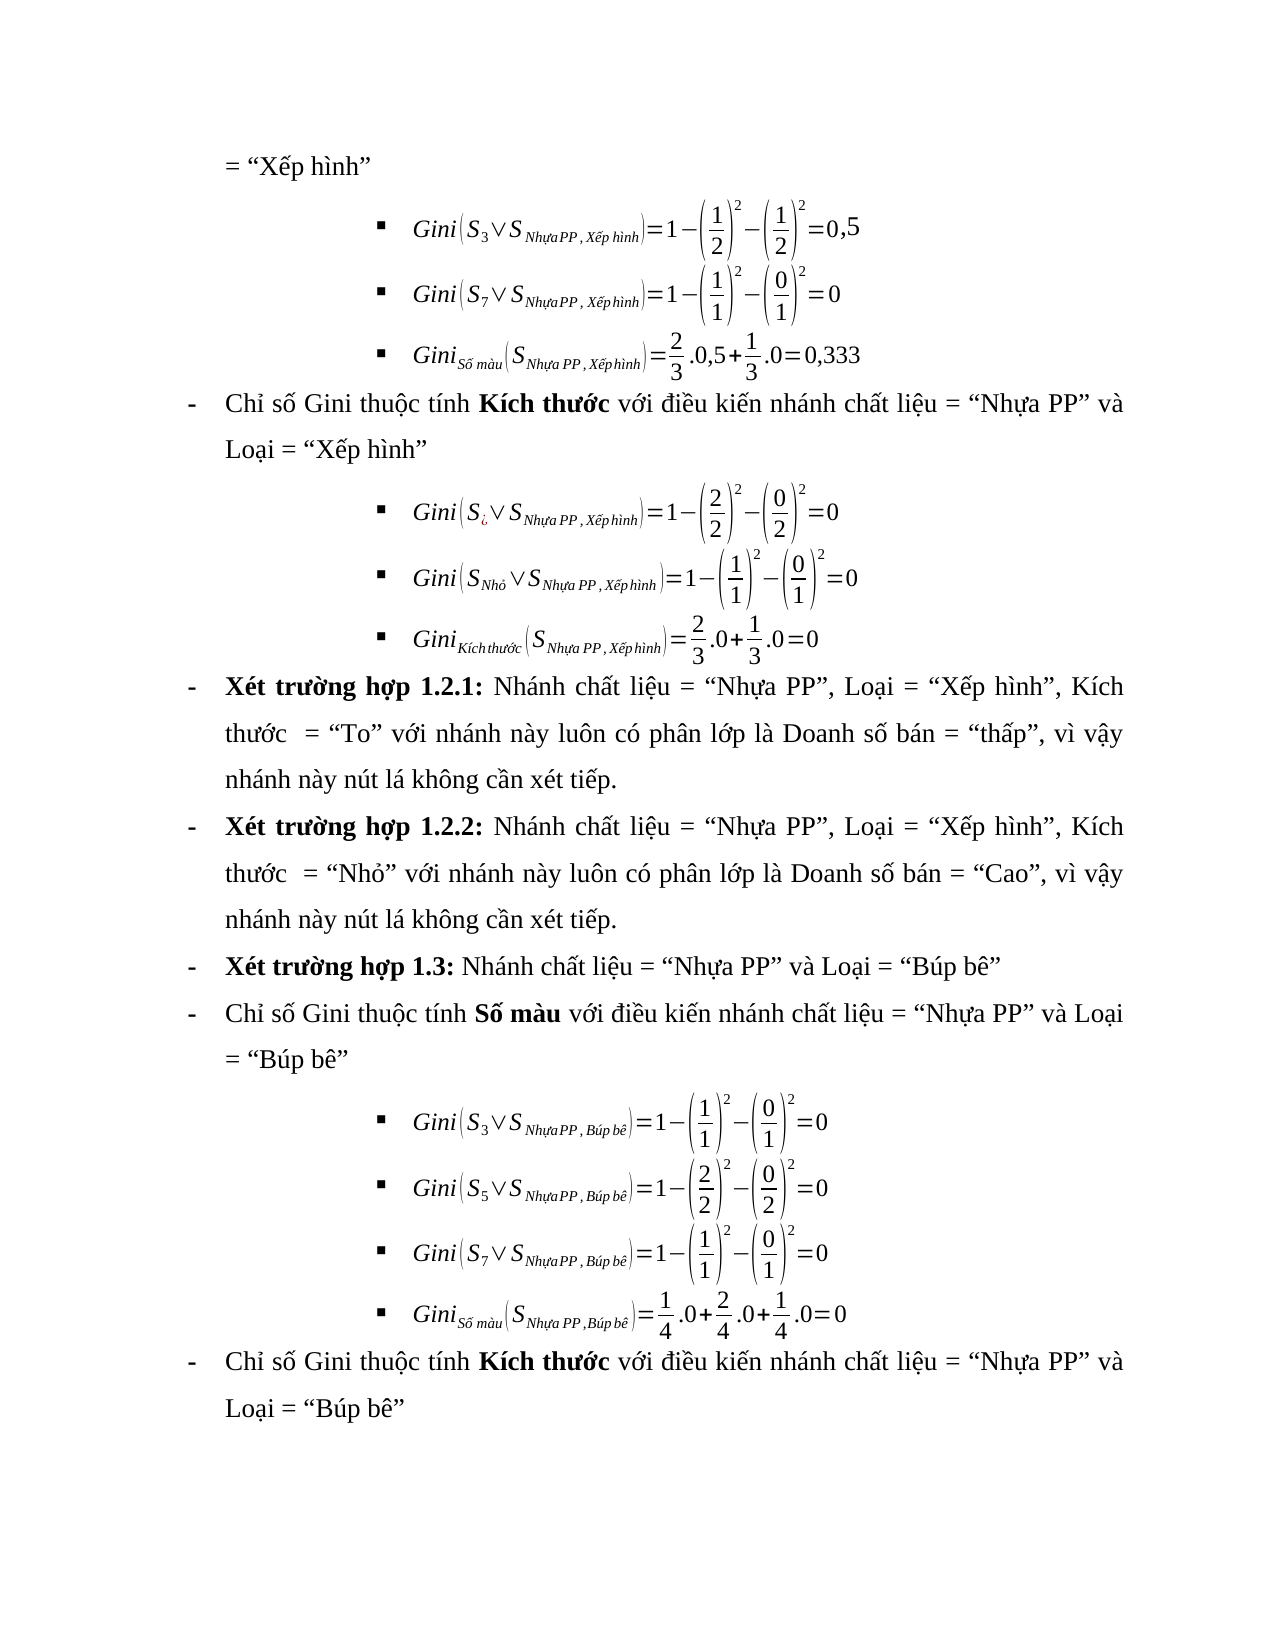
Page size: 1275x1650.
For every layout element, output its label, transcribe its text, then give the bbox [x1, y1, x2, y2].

list Xét trường hợp 1.2.1: Nhánh chất liệu = “Nhựa PP”, Loại = “Xếp hình”, Kích thước = “To” với nhánh này luôn có phân lớp là Doanh số bán = “thấp”, vì vậy nhánh này nút lá không cần xét tiếp. [187, 670, 1125, 794]
list Chỉ số Gini thuộc tính Số màu với điều kiến nhánh chất liệu = “Nhựa PP” và Loại = “Búp bê” [187, 997, 1125, 1074]
list Xét trường hợp 1.3: Nhánh chất liệu = “Nhựa PP” và Loại = “Búp bê” [187, 950, 1125, 981]
list Xét trường hợp 1.2.2: Nhánh chất liệu = “Nhựa PP”, Loại = “Xếp hình”, Kích thước = “Nhỏ” với nhánh này luôn có phân lớp là Doanh số bán = “Cao”, vì vậy nhánh này nút lá không cần xét tiếp. [187, 810, 1125, 934]
list Chỉ số Gini thuộc tính Kích thước với điều kiến nhánh chất liệu = “Nhựa PP” và Loại = “Búp bê” [187, 1346, 1125, 1423]
list Chỉ số Gini thuộc tính Kích thước với điều kiến nhánh chất liệu = “Nhựa PP” và Loại = “Xếp hình” [187, 387, 1125, 464]
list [187, 150, 1125, 181]
list ,5 [375, 197, 1125, 262]
